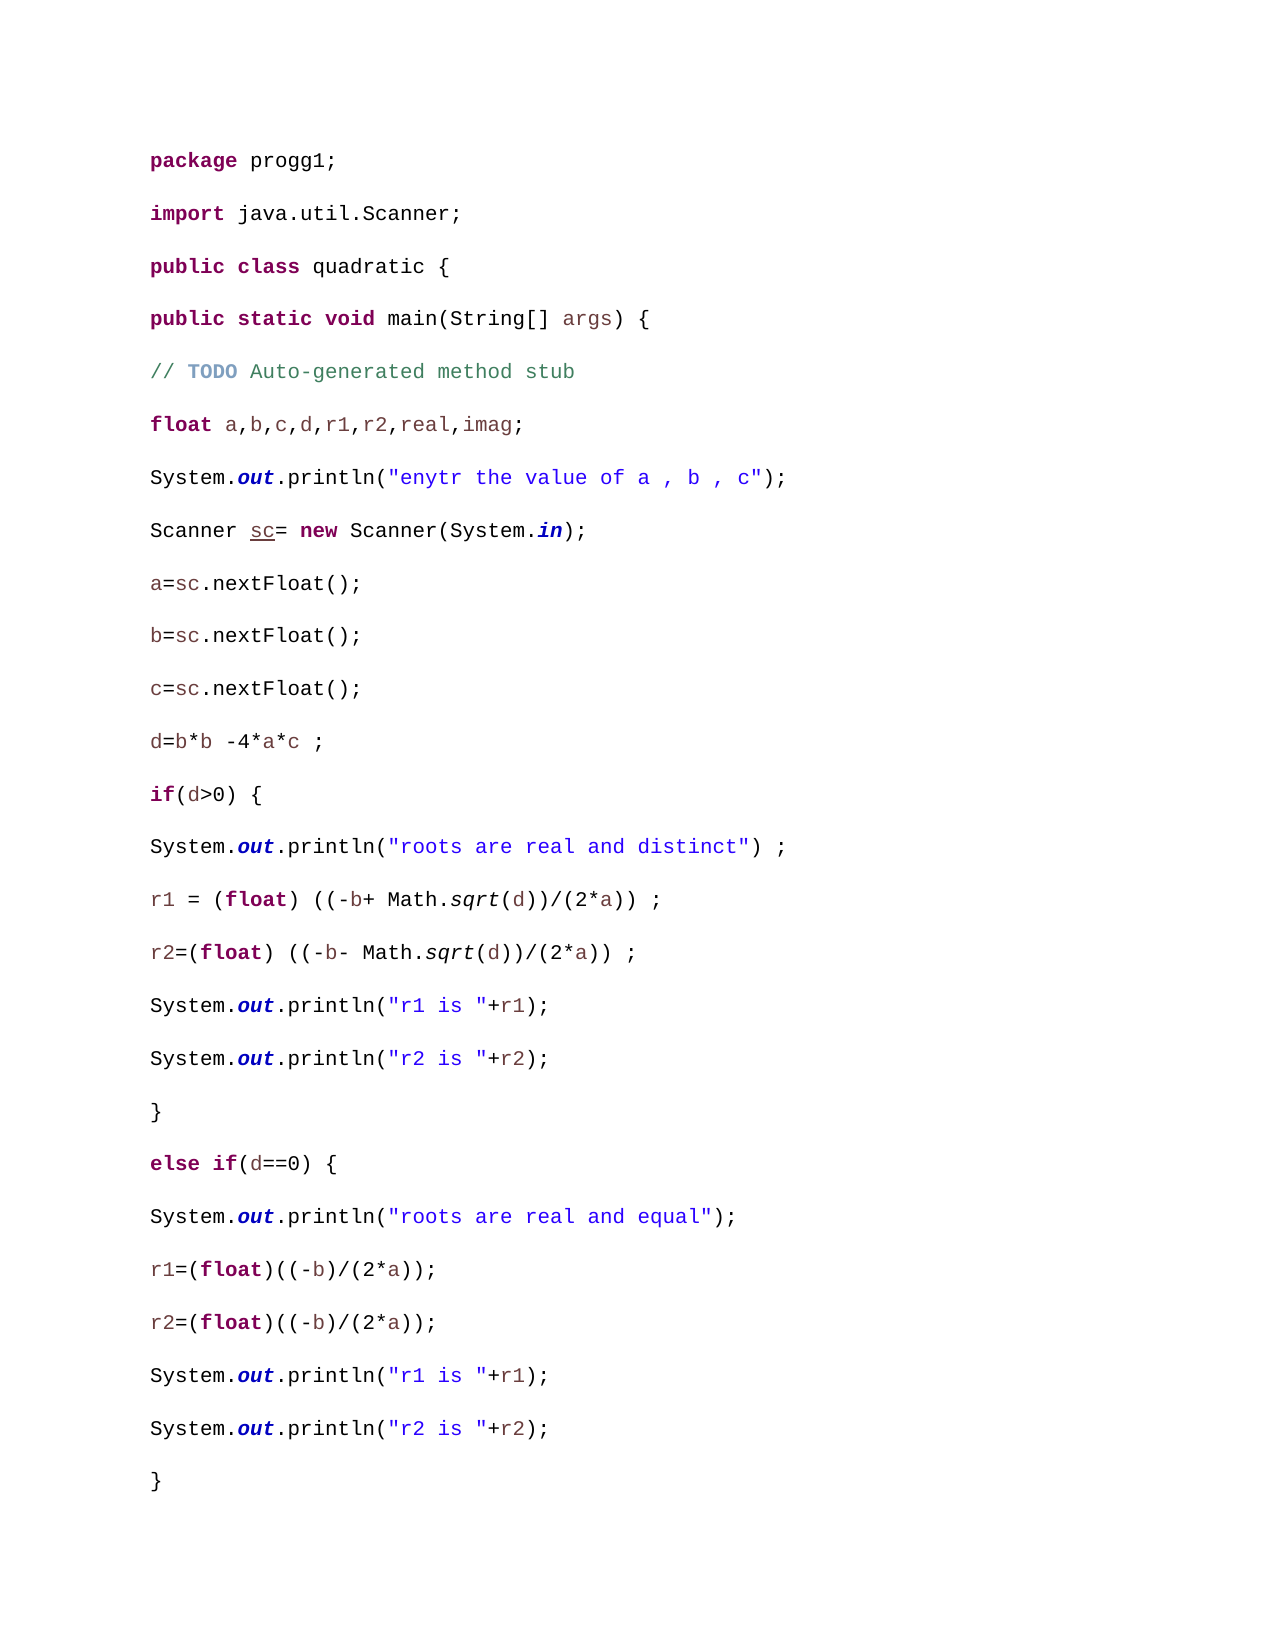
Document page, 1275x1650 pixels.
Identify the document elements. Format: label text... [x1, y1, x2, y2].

text System.out.println("roots are real and equal"); [150, 1206, 1125, 1230]
text System.out.println("r1 is "+r1); [150, 1365, 1125, 1388]
text a=sc.nextFloat(); [150, 572, 1125, 596]
text package progg1; [150, 150, 1125, 174]
text b=sc.nextFloat(); [150, 625, 1125, 649]
text System.out.println("roots are real and distinct") ; [150, 837, 1125, 860]
text r1 = (float) ((-b+ Math.sqrt(d))/(2*a)) ; [150, 889, 1125, 913]
text } [150, 1470, 1125, 1494]
text Scanner sc= new Scanner(System.in); [150, 520, 1125, 543]
text r2=(float) ((-b- Math.sqrt(d))/(2*a)) ; [150, 942, 1125, 966]
text float a,b,c,d,r1,r2,real,imag; [150, 414, 1125, 438]
text r1=(float)((-b)/(2*a)); [150, 1259, 1125, 1283]
text else if(d==0) { [150, 1153, 1125, 1177]
text System.out.println("r2 is "+r2); [150, 1048, 1125, 1071]
text System.out.println("r2 is "+r2); [150, 1417, 1125, 1441]
text public static void main(String[] args) { [150, 308, 1125, 332]
text import java.util.Scanner; [150, 203, 1125, 226]
text c=sc.nextFloat(); [150, 678, 1125, 702]
text System.out.println("r1 is "+r1); [150, 995, 1125, 1019]
text r2=(float)((-b)/(2*a)); [150, 1312, 1125, 1336]
text } [150, 1101, 1125, 1124]
text System.out.println("enytr the value of a , b , c"); [150, 467, 1125, 491]
text public class quadratic { [150, 256, 1125, 279]
text if(d>0) { [150, 784, 1125, 807]
text // TODO Auto-generated method stub [150, 361, 1125, 385]
text d=b*b -4*a*c ; [150, 731, 1125, 754]
